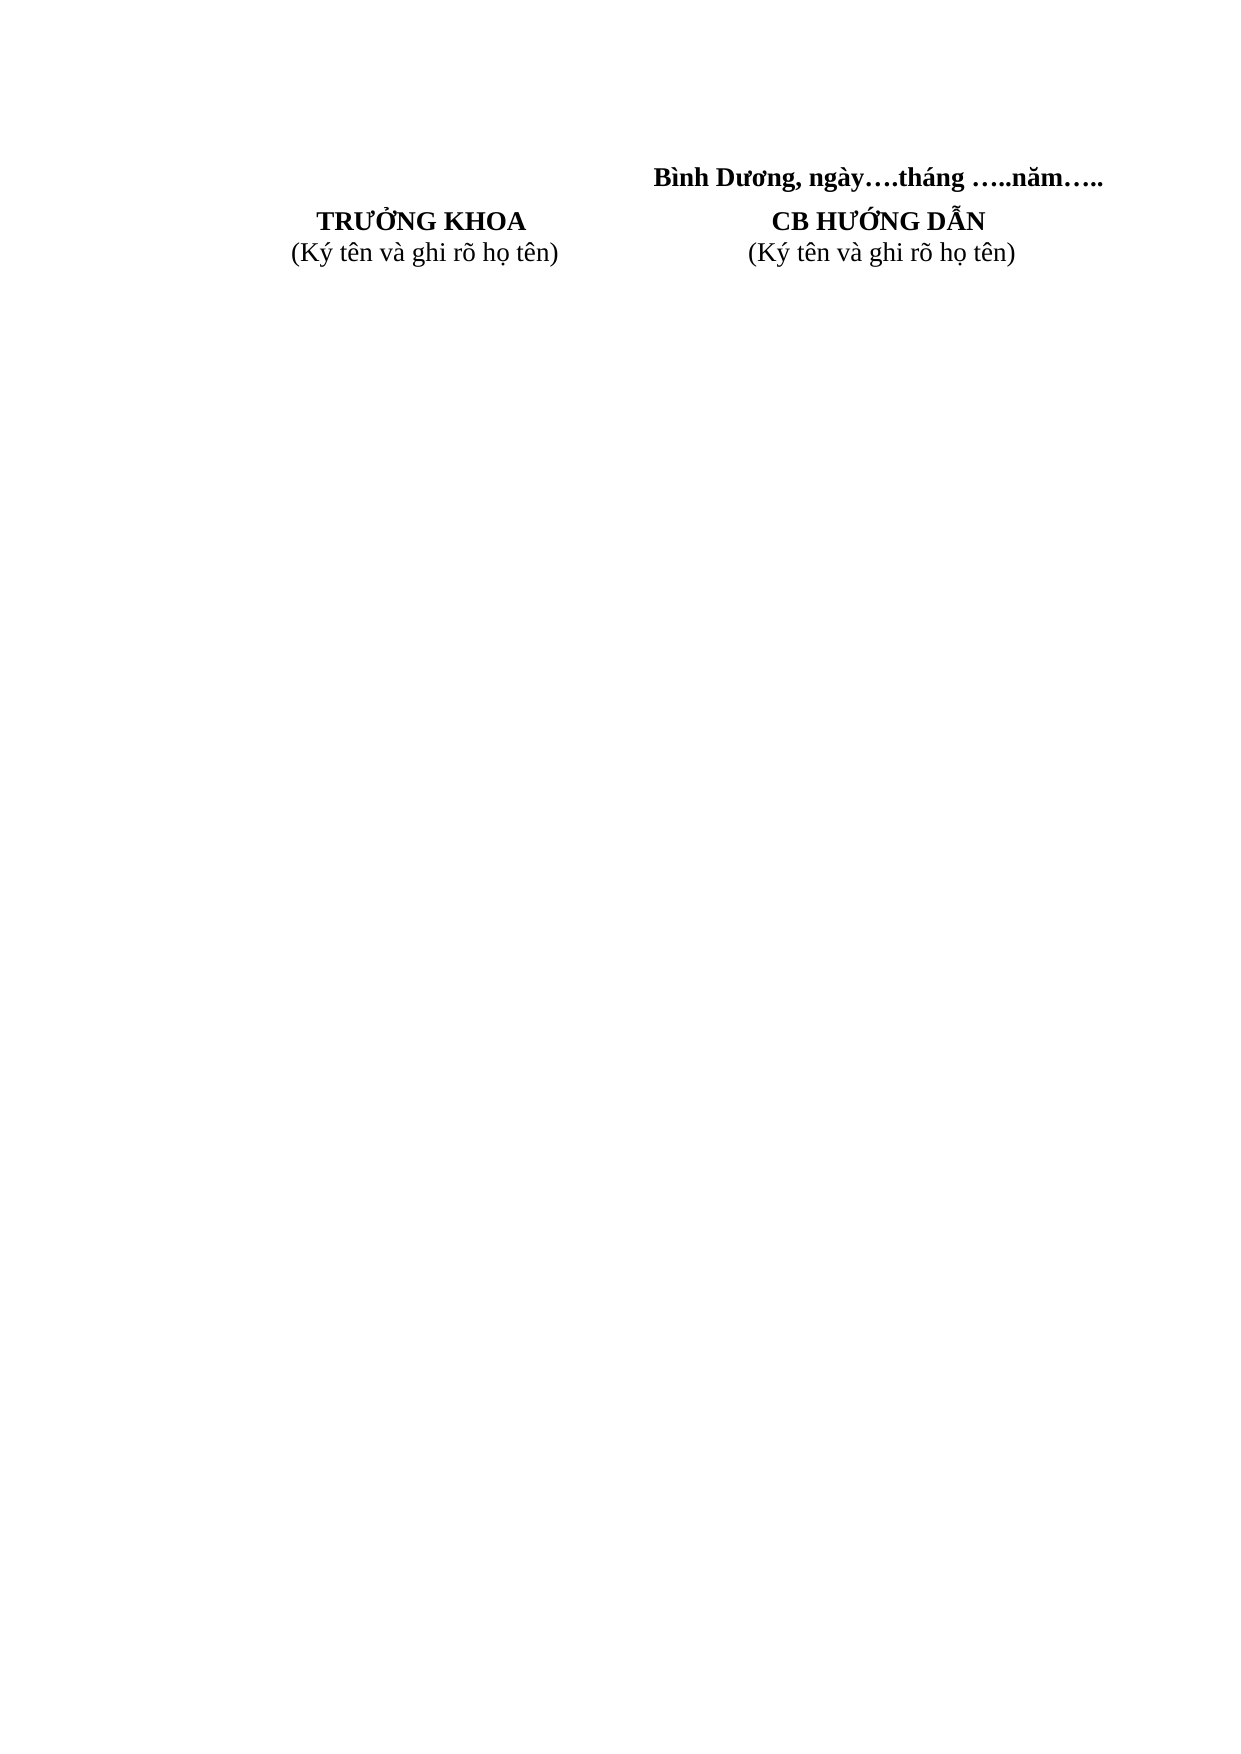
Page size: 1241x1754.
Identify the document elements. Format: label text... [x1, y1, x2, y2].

table_cell TRƯỞNG KHOA (Ký tên và ghi rõ họ tên) [207, 148, 635, 454]
table_cell Bình Dương, ngày….tháng …..năm….. CB HƯỚNG DẪN (Ký tên và ghi rõ họ tên) [635, 148, 1122, 454]
